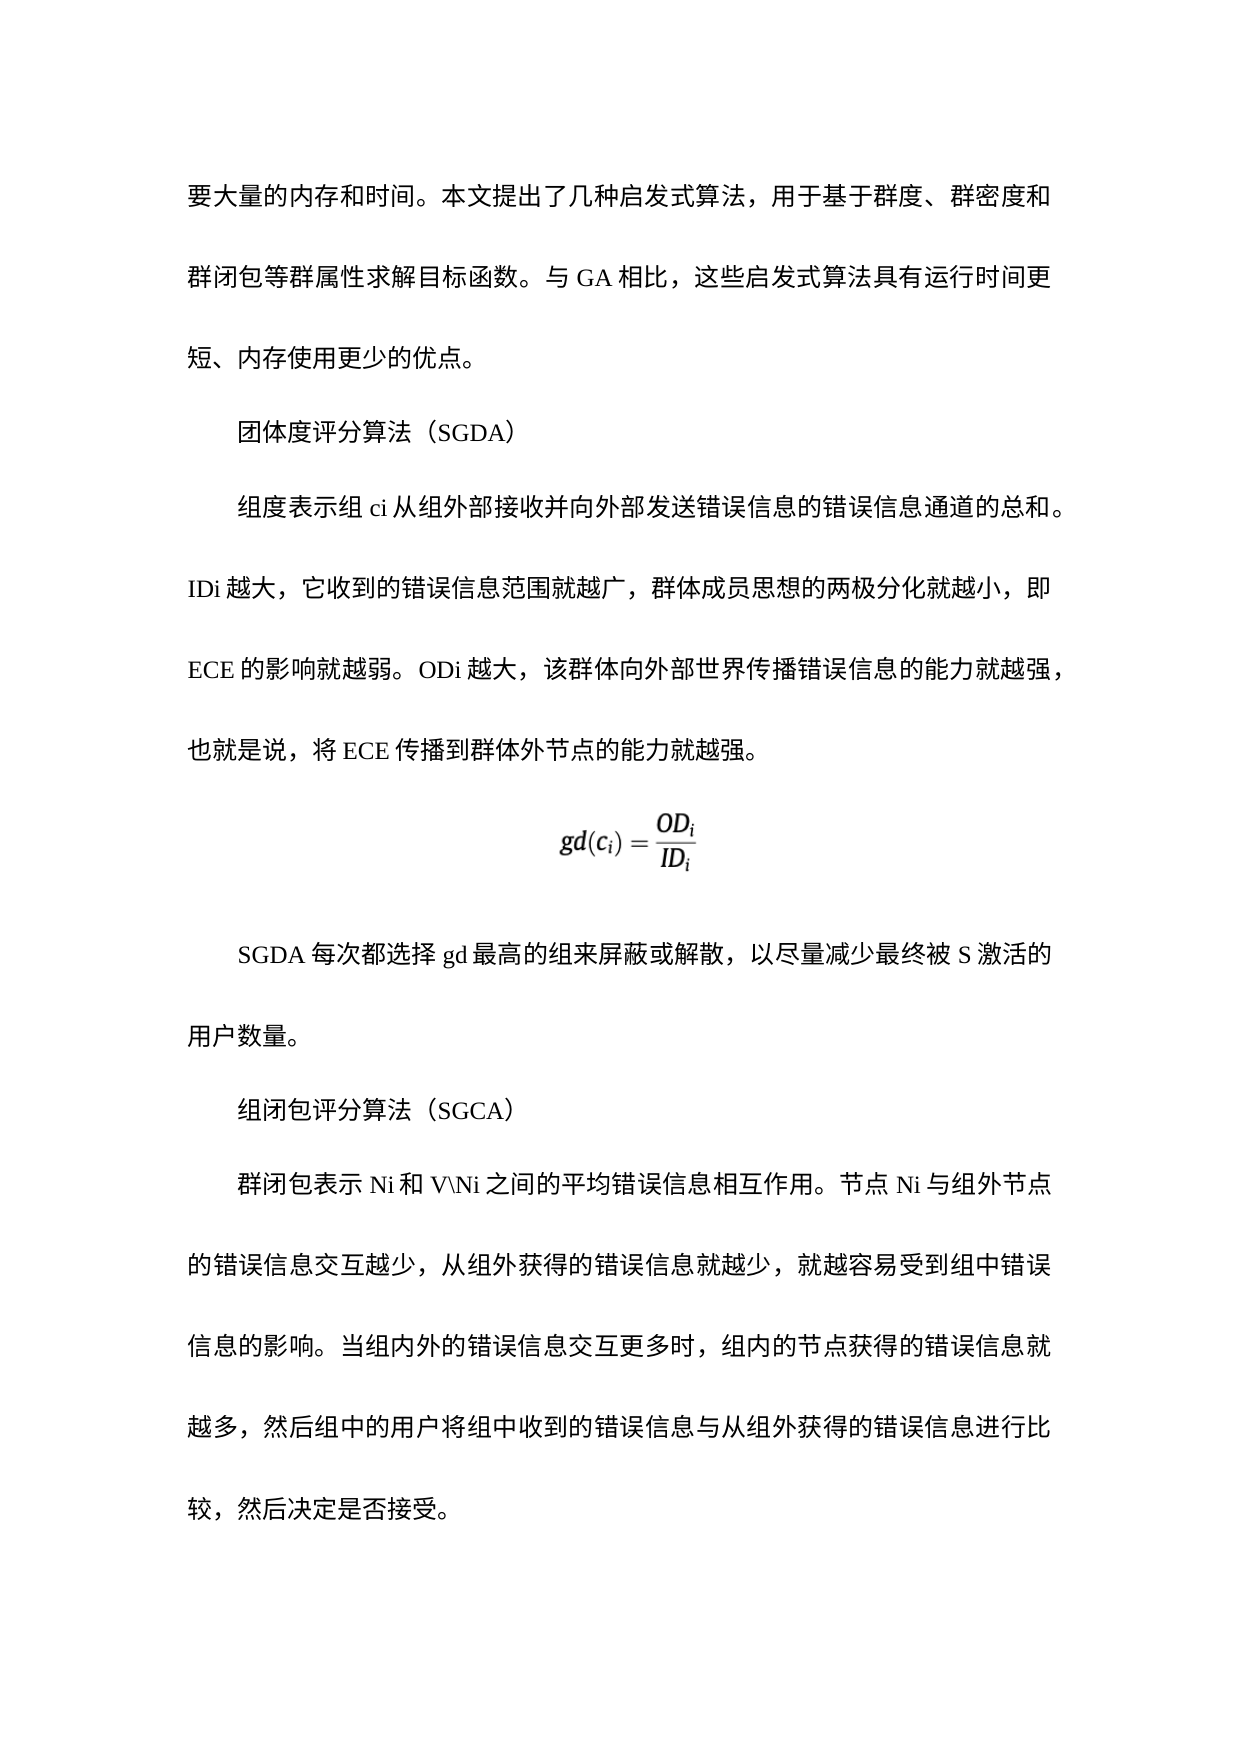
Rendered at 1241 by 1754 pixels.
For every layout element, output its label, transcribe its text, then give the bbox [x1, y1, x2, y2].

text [187, 162, 1053, 389]
text 组闭包评分算法（SGCA） [187, 1076, 1053, 1141]
text SGDA每次都选择gd最高的组来屏蔽或解散，以尽量减少最终被S激活的用户数量。 [187, 920, 1053, 1067]
picture [518, 806, 766, 888]
text 团体度评分算法（SGDA） [187, 398, 1053, 463]
text 组度表示组ci从组外部接收并向外部发送错误信息的错误信息通道的总和。IDi越大，它收到的错误信息范围就越广，群体成员思想的两极分化就越小，即ECE的影响就越弱。ODi越大，该群体向外部世界传播错误信息的能力就越强，也就是说，将ECE传播到群体外节点的能力就越强。 [187, 473, 1053, 781]
text 群闭包表示Ni和V\Ni之间的平均错误信息相互作用。节点Ni与组外节点的错误信息交互越少，从组外获得的错误信息就越少，就越容易受到组中错误信息的影响。当组内外的错误信息交互更多时，组内的节点获得的错误信息就越多，然后组中的用户将组中收到的错误信息与从组外获得的错误信息进行比较，然后决定是否接受。 [187, 1150, 1053, 1540]
